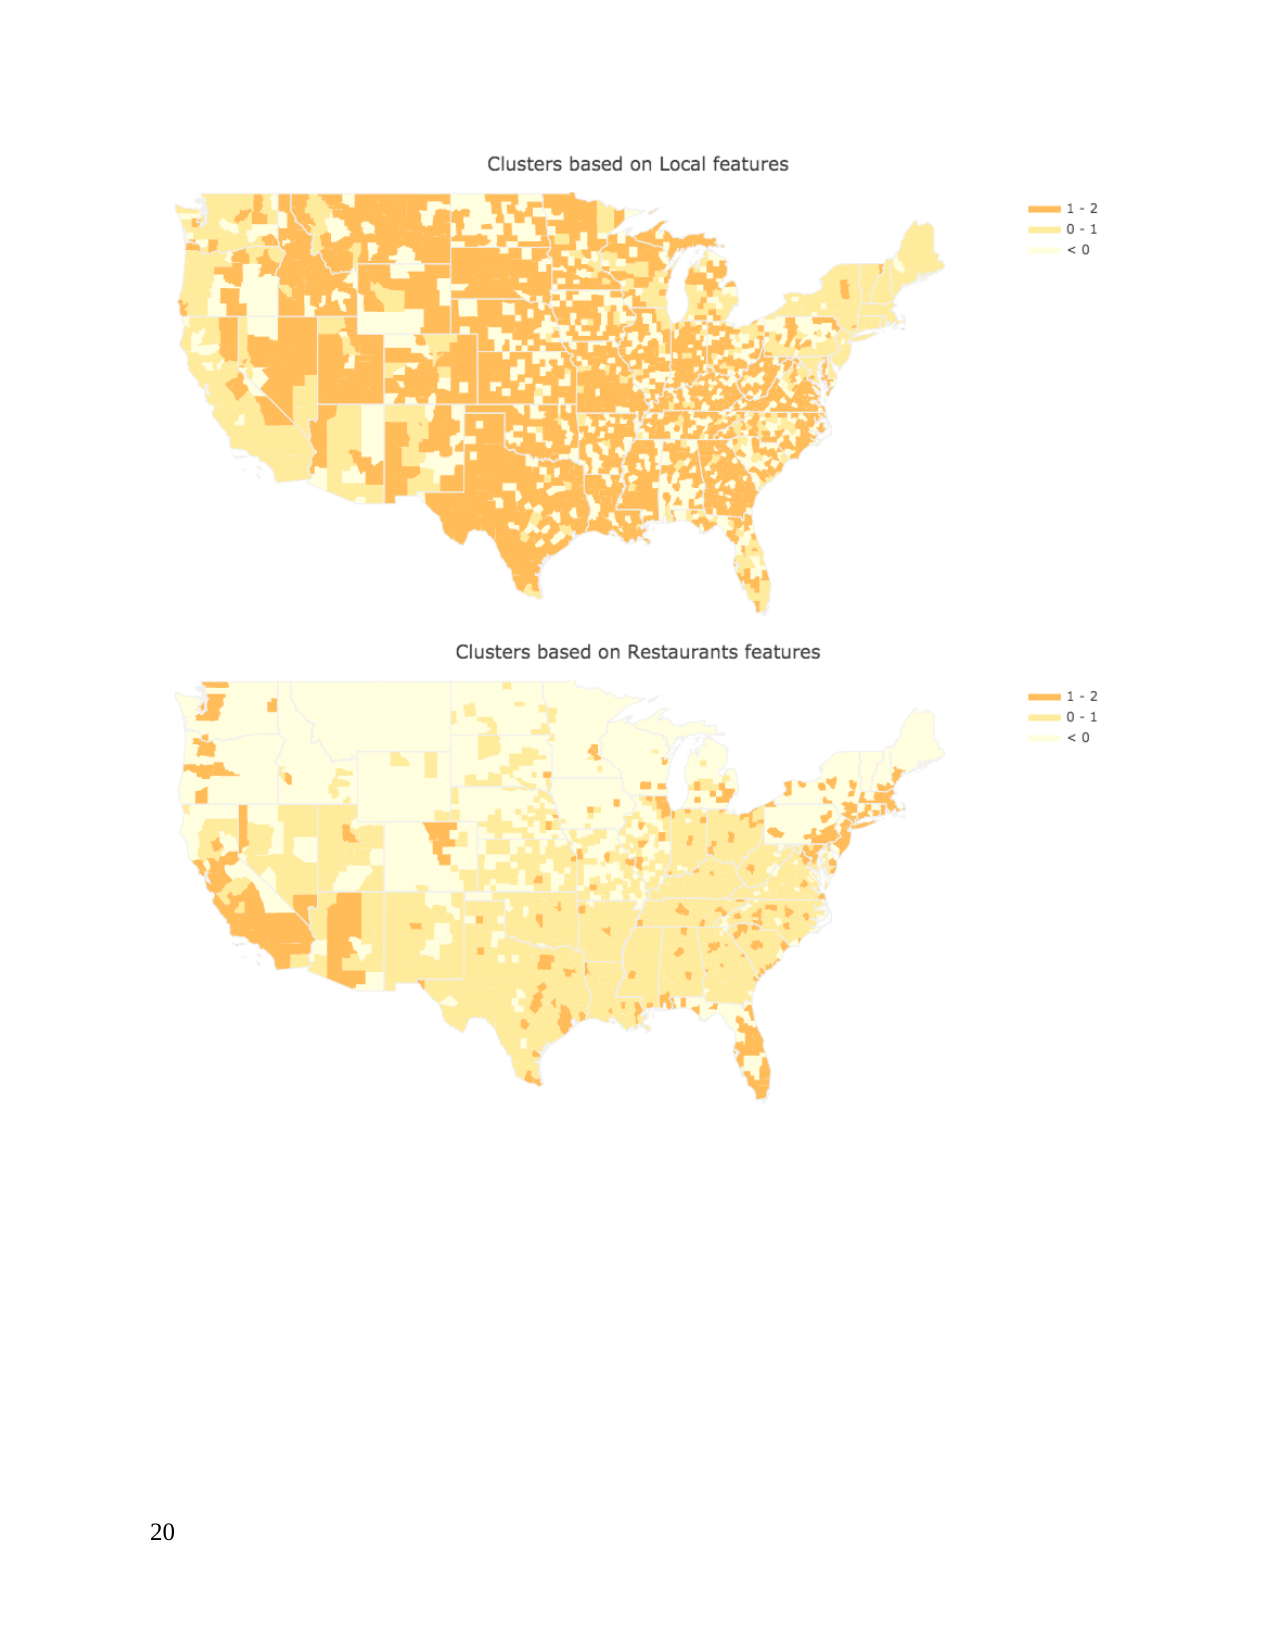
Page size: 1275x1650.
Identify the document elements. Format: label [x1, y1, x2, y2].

picture [150, 150, 1125, 1125]
